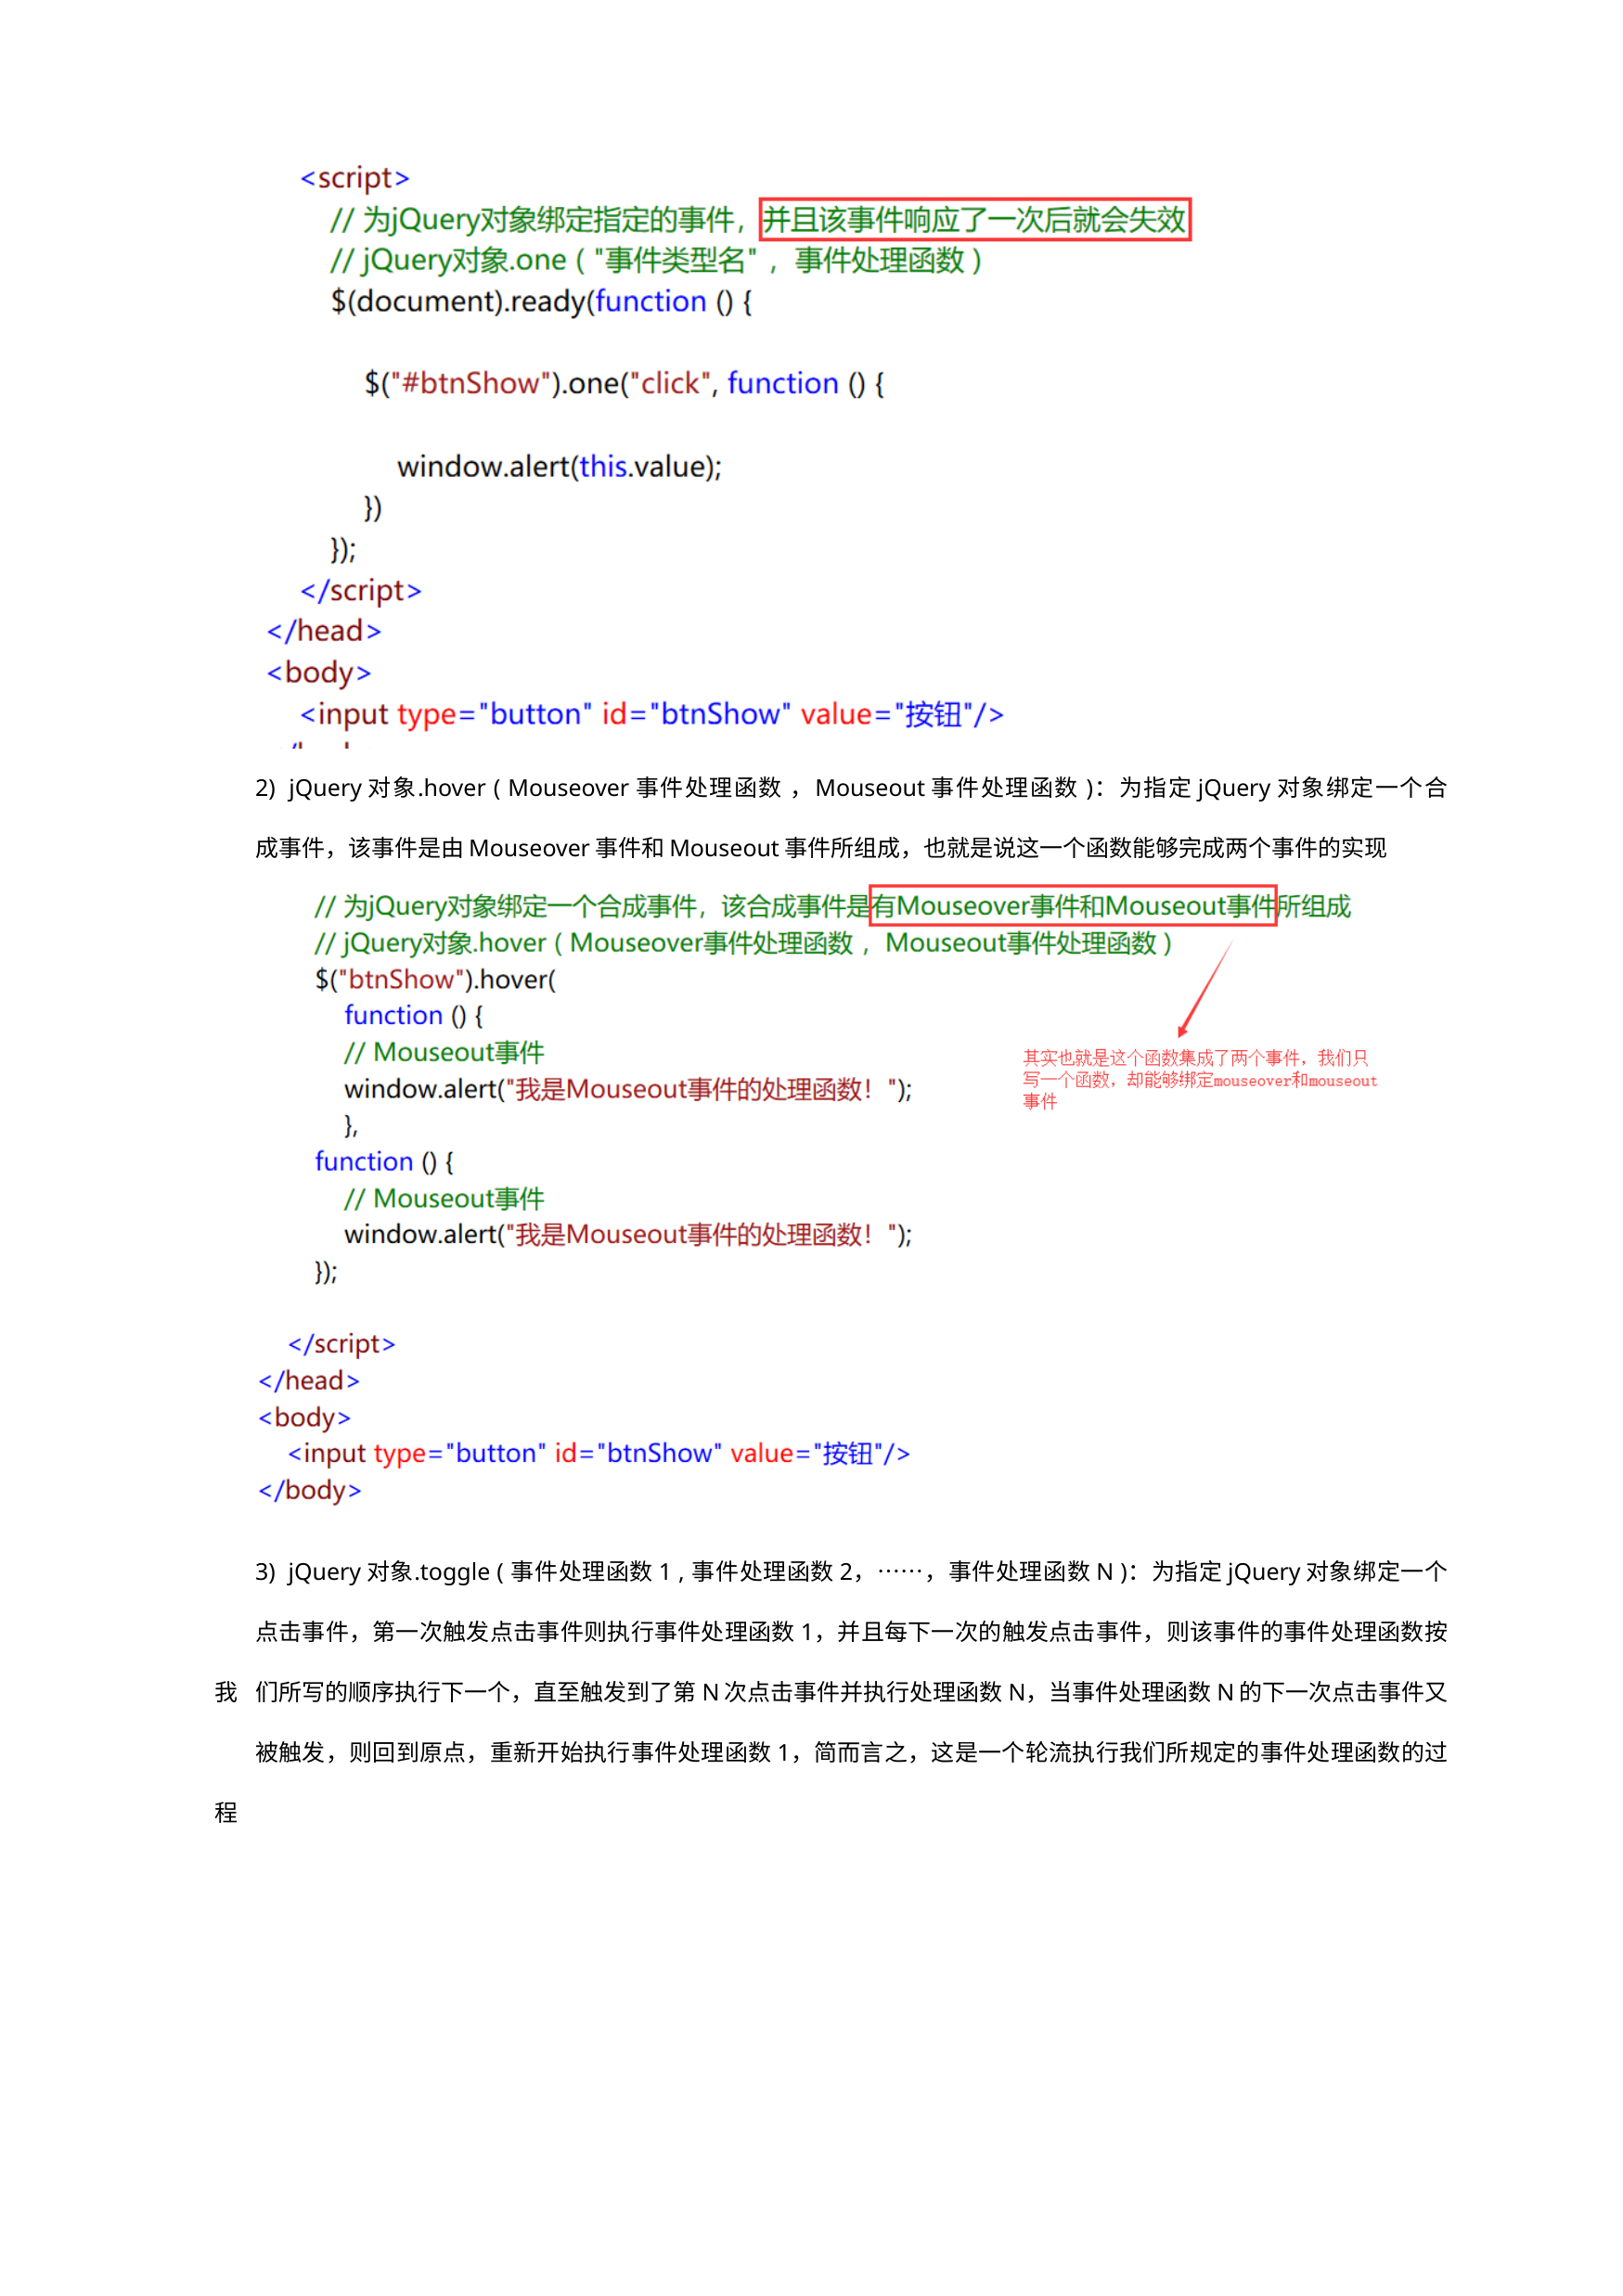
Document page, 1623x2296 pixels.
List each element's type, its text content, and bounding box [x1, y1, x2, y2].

list jQuery对象.toggle ( 事件处理函数1 , 事件处理函数2，……，事件处理函数N )：为指定jQuery对象绑定一个 点击事件，第一次触发点击事件则执行事件处理函数1，并且每下一次的触发点击事件，则该事件的事件处理函数按我 们所写的顺序执行下一个，直至触发到了第N次点击事件并执行处理函数N，当事件处理函数N的下一次点击事件又 被触发，则回到原点，重新开始执行事件处理函数1，简而言之，这是一个轮流执行我们所规定的事件处理函数的过程 [214, 1540, 1449, 1841]
list jQuery对象.hover ( Mouseover事件处理函数 ，Mouseout事件处理函数 )：为指定jQuery对象绑定一个合 成事件，该事件是由Mouseover事件和Mouseout事件所组成，也就是说这一个函数能够完成两个事件的实现 [214, 756, 1449, 877]
picture [261, 152, 1231, 749]
picture [255, 876, 1382, 1513]
